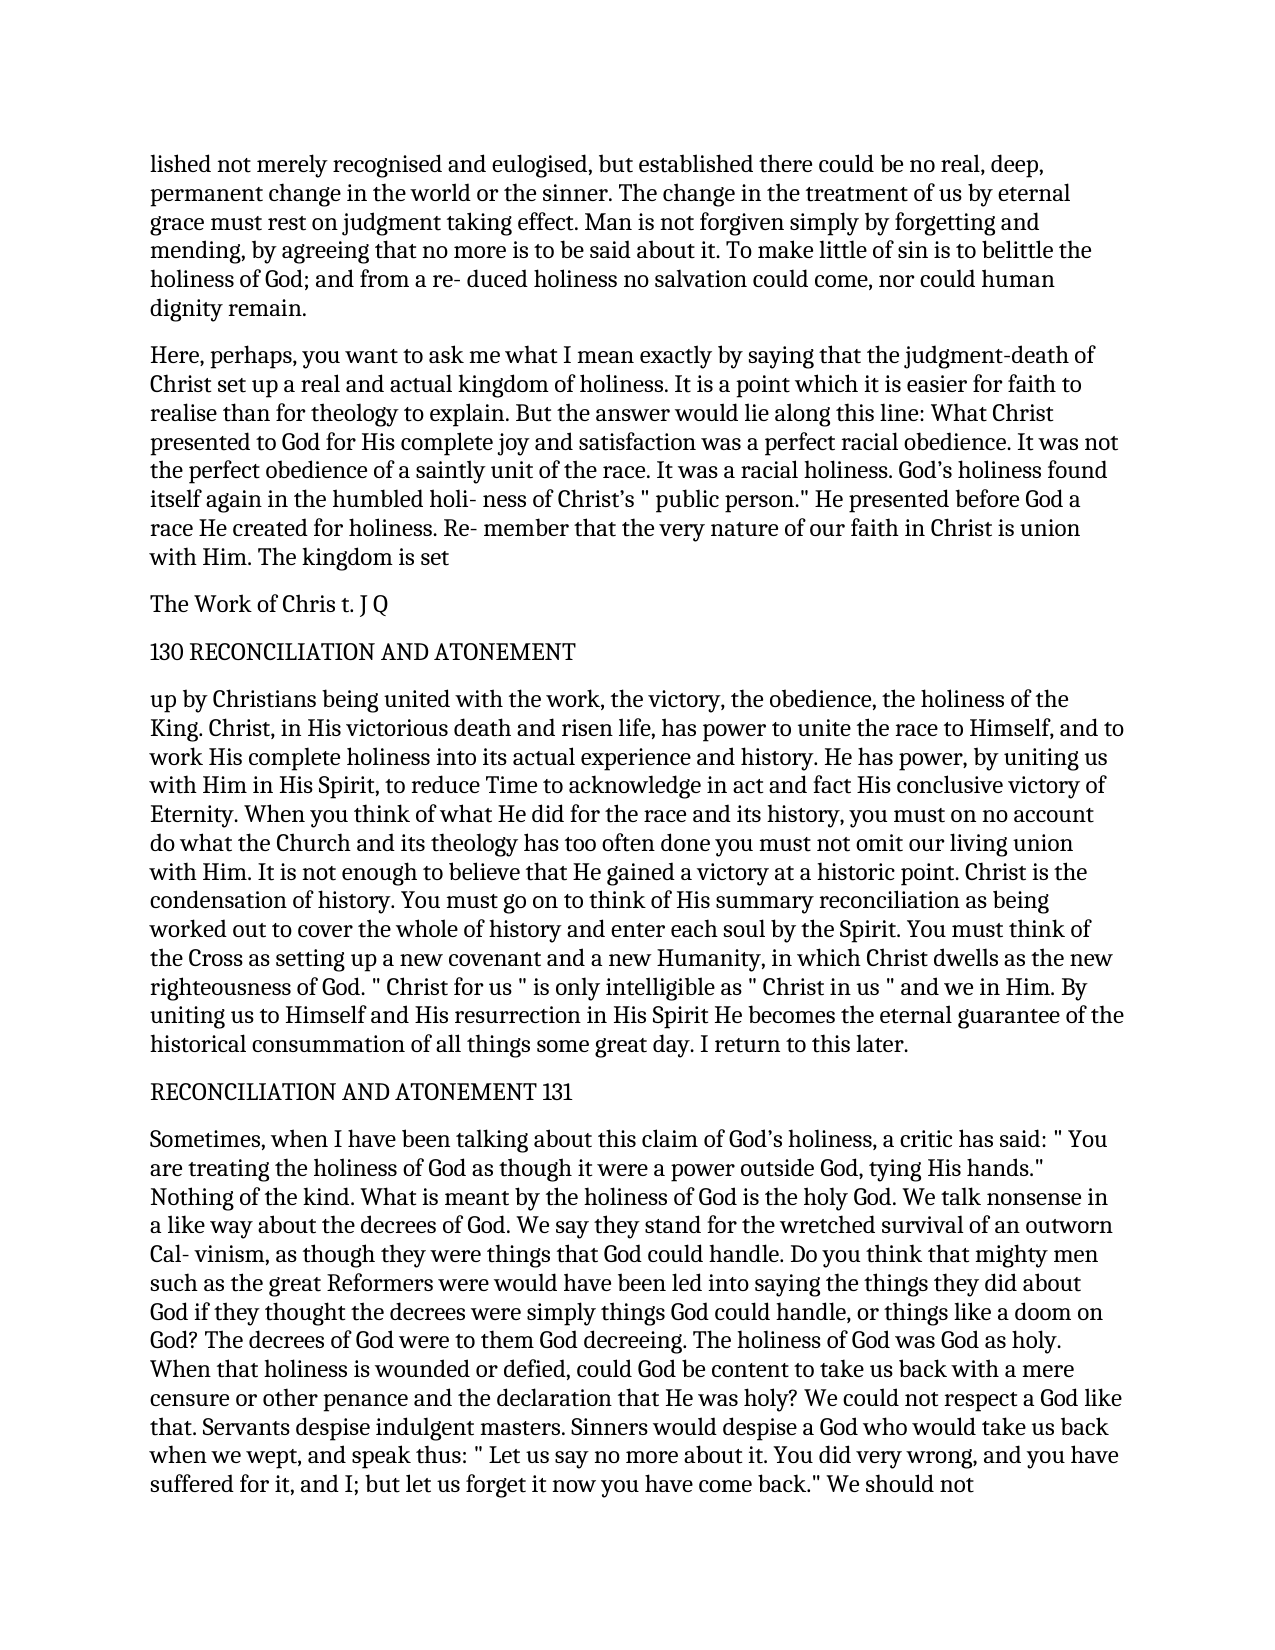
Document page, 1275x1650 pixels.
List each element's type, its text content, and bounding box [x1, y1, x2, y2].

text up by Christians being united with the work, the victory, the obedience, the holiness of the King. Christ, in His victorious death and risen life, has power to unite the race to Himself, and to work His complete holiness into its actual experience and history. He has power, by uniting us with Him in His Spirit, to reduce Time to acknowledge in act and fact His conclusive victory of Eternity. When you think of what He did for the race and its history, you must on no account do what the Church and its theology has too often done you must not omit our living union with Him. It is not enough to believe that He gained a victory at a historic point. Christ is the condensation of history. You must go on to think of His summary reconciliation as being worked out to cover the whole of history and enter each soul by the Spirit. You must think of the Cross as setting up a new covenant and a new Humanity, in which Christ dwells as the new righteousness of God. " Christ for us " is only intelligible as " Christ in us " and we in Him. By uniting us to Himself and His resurrection in His Spirit He becomes the eternal guarantee of the historical consummation of all things some great day. I return to this later. [150, 685, 1125, 1059]
text 130 RECONCILIATION AND ATONEMENT [150, 637, 1125, 666]
text Here, perhaps, you want to ask me what I mean exactly by saying that the judgment-death of Christ set up a real and actual kingdom of holiness. It is a point which it is easier for faith to realise than for theology to explain. But the answer would lie along this line: What Christ presented to God for His complete joy and satisfaction was a perfect racial obedience. It was not the perfect obedience of a saintly unit of the race. It was a racial holiness. God’s holiness found itself again in the humbled holi- ness of Christ’s " public person." He presented before God a race He created for holiness. Re- member that the very nature of our faith in Christ is union with Him. The kingdom is set [150, 341, 1125, 571]
text lished not merely recognised and eulogised, but established there could be no real, deep, permanent change in the world or the sinner. The change in the treatment of us by eternal grace must rest on judgment taking effect. Man is not forgiven simply by forgetting and mending, by agreeing that no more is to be said about it. To make little of sin is to belittle the holiness of God; and from a re- duced holiness no salvation could come, nor could human dignity remain. [150, 150, 1125, 322]
text RECONCILIATION AND ATONEMENT 131 [150, 1077, 1125, 1106]
text The Work of Chris t. J Q [150, 590, 1125, 619]
text Sometimes, when I have been talking about this claim of God’s holiness, a critic has said: " You are treating the holiness of God as though it were a power outside God, tying His hands." Nothing of the kind. What is meant by the holiness of God is the holy God. We talk nonsense in a like way about the decrees of God. We say they stand for the wretched survival of an outworn Cal- vinism, as though they were things that God could handle. Do you think that mighty men such as the great Reformers were would have been led into saying the things they did about God if they thought the decrees were simply things God could handle, or things like a doom on God? The decrees of God were to them God decreeing. The holiness of God was God as holy. When that holiness is wounded or defied, could God be content to take us back with a mere censure or other penance and the declaration that He was holy? We could not respect a God like that. Servants despise indulgent masters. Sinners would despise a God who would take us back when we wept, and speak thus: " Let us say no more about it. You did very wrong, and you have suffered for it, and I; but let us forget it now you have come back." We should not [150, 1125, 1125, 1499]
